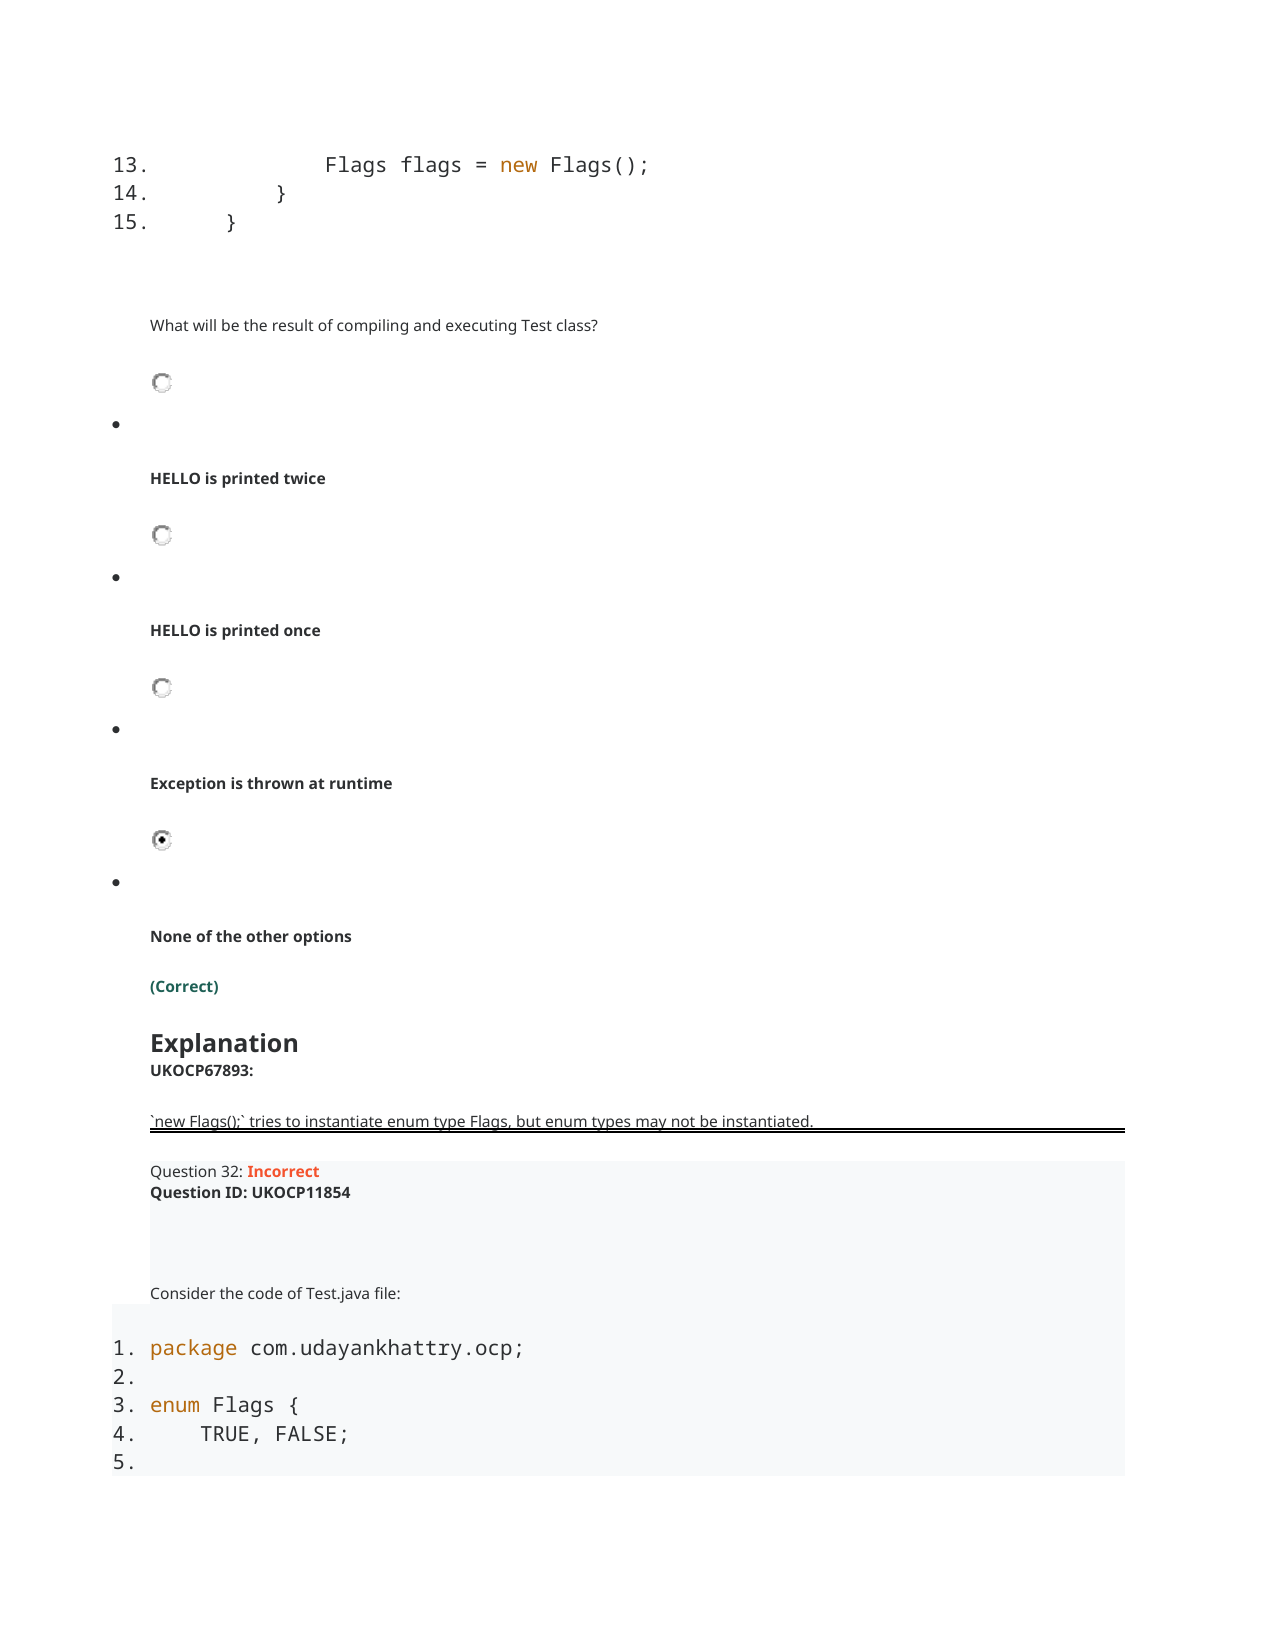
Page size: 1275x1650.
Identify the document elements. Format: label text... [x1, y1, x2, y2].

text `new Flags();` tries to instantiate enum type Flags, but enum types may not be instantiated. [150, 1111, 1125, 1128]
list package com.udayankhattry.ocp; [112, 1333, 1125, 1362]
text None of the other options [150, 925, 1125, 947]
text Question 32: Incorrect [150, 1161, 1125, 1182]
list enum Flags { [112, 1390, 1125, 1419]
list } [112, 178, 1125, 207]
text (Correct) [150, 976, 1125, 997]
text HELLO is printed twice [150, 467, 1125, 489]
list TRUE, FALSE; [112, 1419, 1125, 1447]
text Exception is thrown at runtime [150, 773, 1125, 794]
list } [112, 207, 1125, 235]
text What will be the result of compiling and executing Test class? [150, 315, 1125, 336]
text Consider the code of Test.java file: [150, 1283, 1125, 1304]
text HELLO is printed once [150, 620, 1125, 641]
text Explanation [150, 1026, 1125, 1060]
list Flags flags = new Flags(); [112, 150, 1125, 178]
text Question ID: UKOCP11854 [150, 1182, 1125, 1203]
text UKOCP67893: [150, 1060, 1125, 1081]
